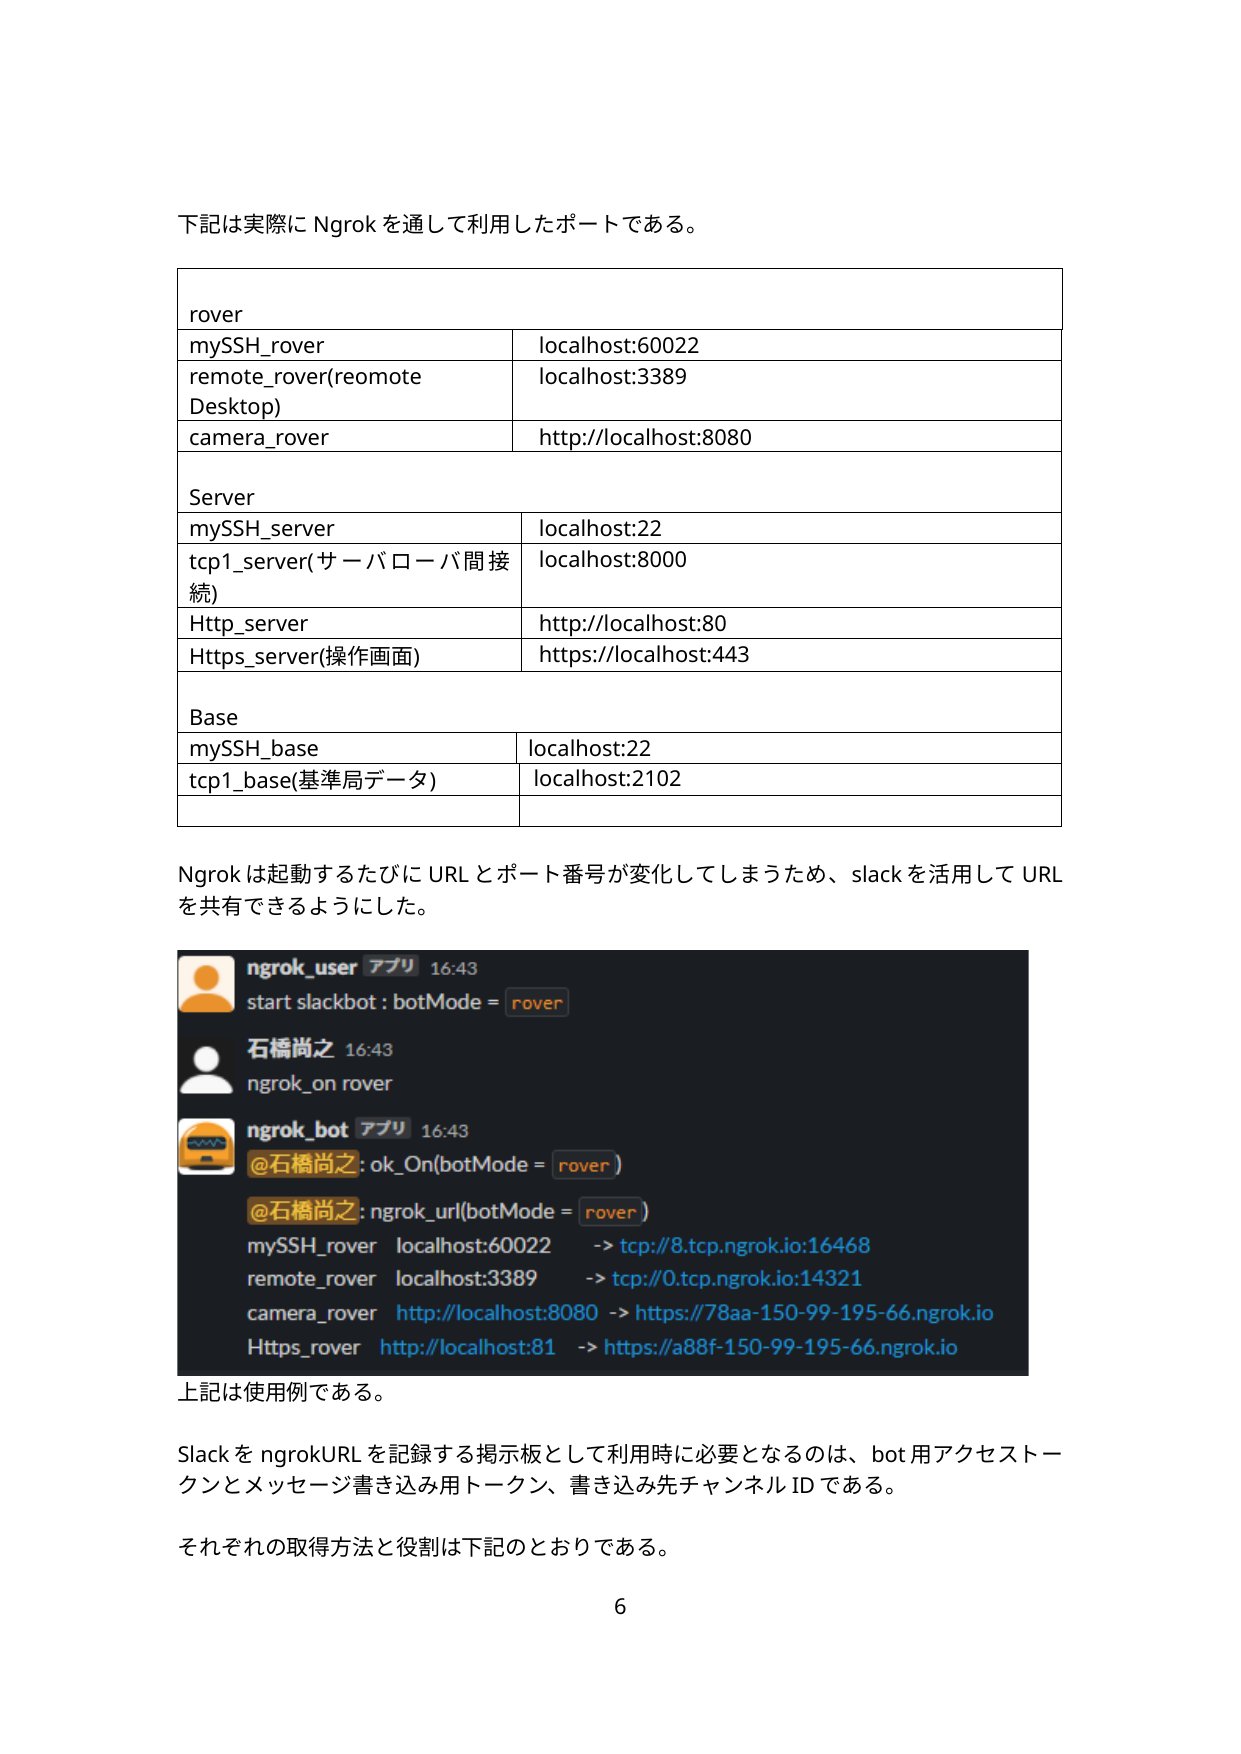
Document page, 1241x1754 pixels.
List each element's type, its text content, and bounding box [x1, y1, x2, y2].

text それぞれの取得方法と役割は下記のとおりである。 [177, 1530, 1063, 1562]
table_cell localhost:22 [517, 733, 1061, 762]
table_cell localhost:22 [522, 513, 1061, 543]
table_cell camera_rover [178, 421, 512, 451]
table_cell tcp1_server(サーバローバ間接続) [178, 544, 521, 607]
text 下記は実際にNgrokを通して利用したポートである。 [177, 207, 1063, 238]
table_cell Base [178, 672, 1061, 732]
table_cell tcp1_base(基準局データ) [178, 764, 519, 795]
table_cell mySSH_base [178, 733, 516, 762]
text SlackをngrokURLを記録する掲示板として利用時に必要となるのは、bot用アクセストークンとメッセージ書き込み用トークン、書き込み先チャンネルIDである。 [177, 1437, 1063, 1500]
table_cell Server [178, 452, 1061, 512]
picture [177, 950, 1029, 1376]
table_cell http://localhost:80 [522, 608, 1061, 638]
table_cell mySSH_rover [178, 330, 512, 360]
text Ngrokは起動するたびにURLとポート番号が変化してしまうため、slackを活用してURLを共有できるようにした。 [177, 857, 1063, 920]
table_cell remote_rover(reomote Desktop) [178, 361, 512, 420]
table_header rover [178, 269, 1062, 329]
table_cell localhost:2102 [520, 764, 1061, 795]
table_cell mySSH_server [178, 513, 521, 543]
table_cell localhost:60022 [513, 330, 1061, 360]
table_cell https://localhost:443 [522, 639, 1061, 671]
table_cell localhost:8000 [522, 544, 1061, 607]
table_cell Https_server(操作画面) [178, 639, 521, 671]
table_cell Http_server [178, 608, 521, 638]
table_cell localhost:3389 [513, 361, 1061, 420]
table_cell http://localhost:8080 [513, 421, 1061, 451]
text 上記は使用例である。 [177, 1375, 1063, 1407]
table_cell [178, 796, 519, 826]
table_cell [520, 796, 1061, 826]
